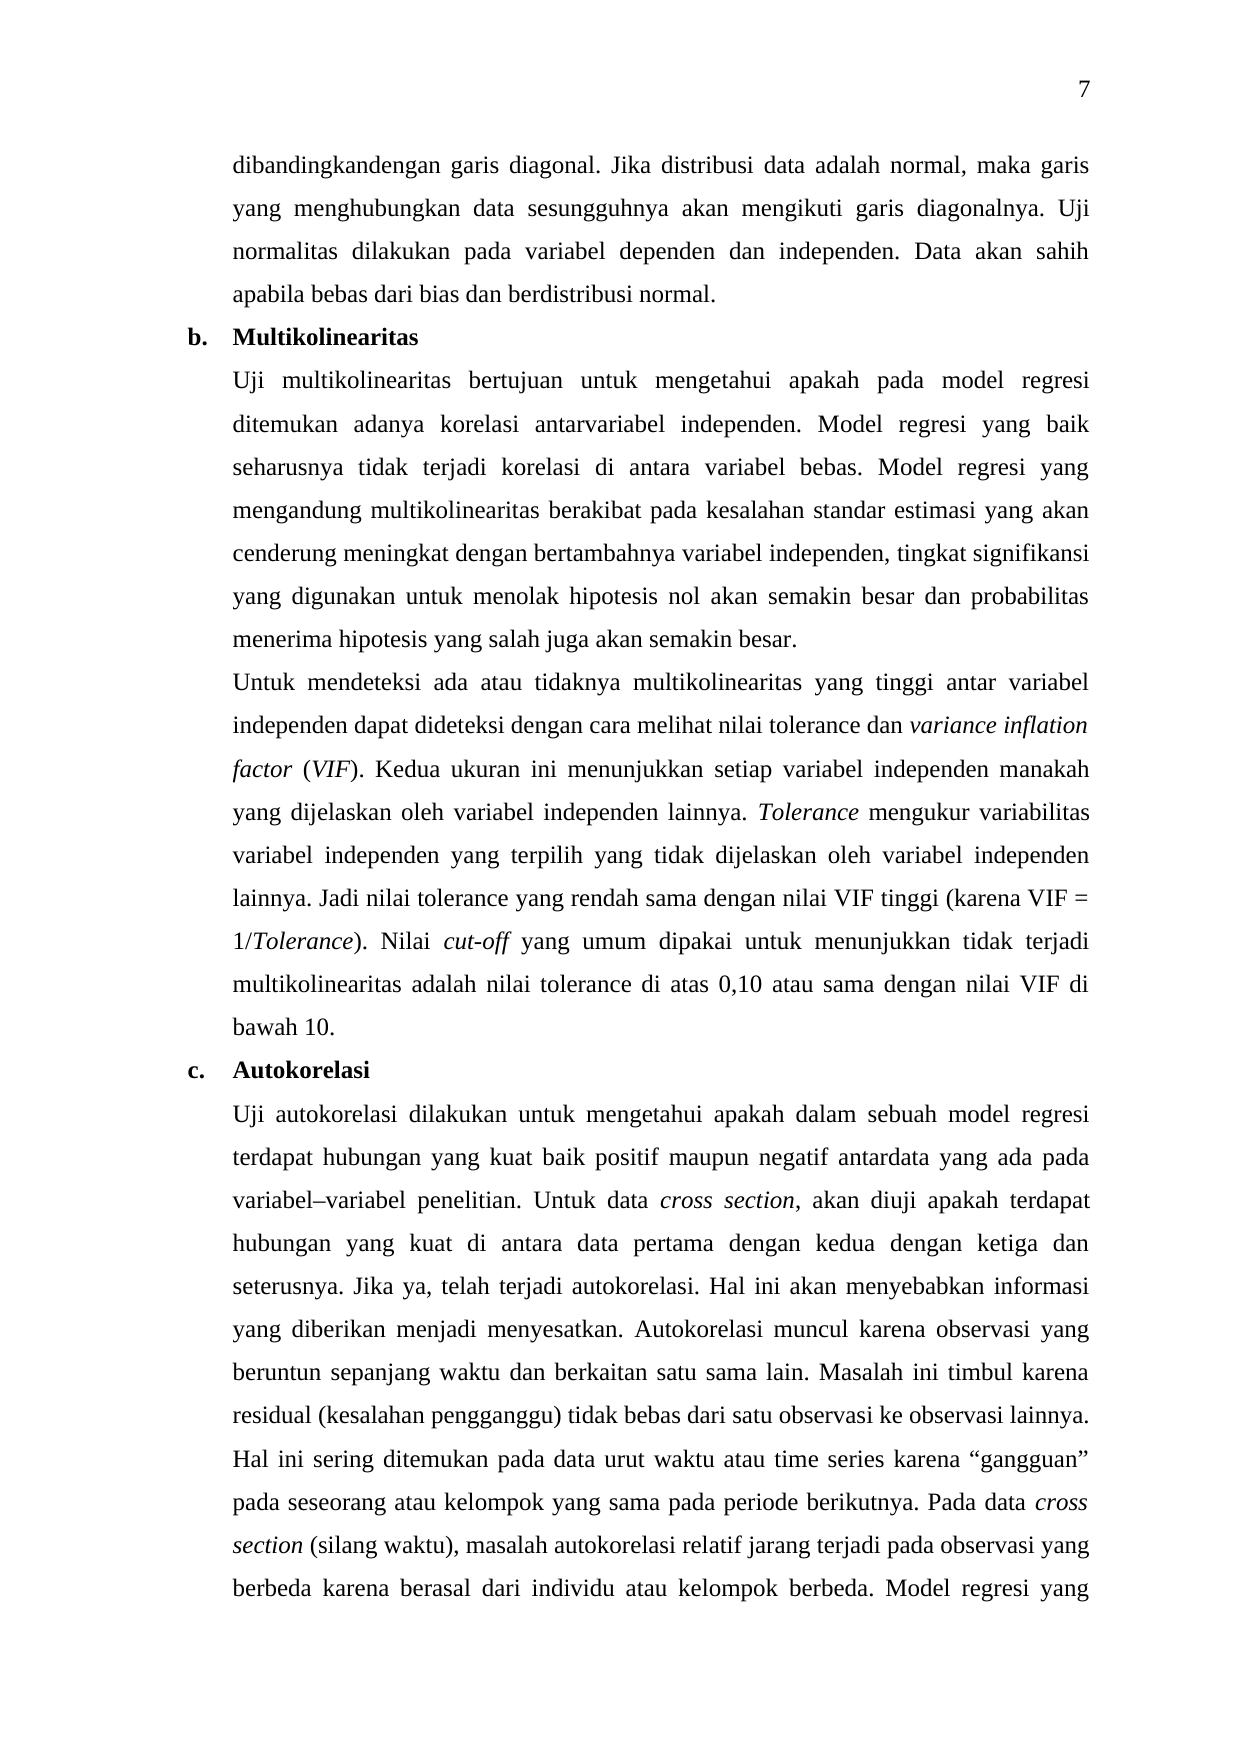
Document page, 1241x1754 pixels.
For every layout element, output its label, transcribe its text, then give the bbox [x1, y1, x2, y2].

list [232, 1099, 1090, 1602]
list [232, 150, 1090, 308]
list Uji multikolinearitas bertujuan untuk mengetahui apakah pada model regresi ditemukan adanya korelasi antarvariabel independen. Model regresi yang baik seharusnya tidak terjadi korelasi di antara variabel bebas. Model regresi yang mengandung multikolinearitas berakibat pada kesalahan standar estimasi yang akan cenderung meningkat dengan bertambahnya variabel independen, tingkat signifikansi yang digunakan untuk menolak hipotesis nol akan semakin besar dan probabilitas menerima hipotesis yang salah juga akan semakin besar. [232, 366, 1090, 653]
list Autokorelasi [187, 1056, 1090, 1084]
list Multikolinearitas [187, 322, 1090, 351]
list Untuk mendeteksi ada atau tidaknya multikolinearitas yang tinggi antar variabel independen dapat dideteksi dengan cara melihat nilai tolerance dan variance inflation factor (VIF). Kedua ukuran ini menunjukkan setiap variabel independen manakah yang dijelaskan oleh variabel independen lainnya. Tolerance mengukur variabilitas variabel independen yang terpilih yang tidak dijelaskan oleh variabel independen lainnya. Jadi nilai tolerance yang rendah sama dengan nilai VIF tinggi (karena VIF = 1/Tolerance). Nilai cut-off yang umum dipakai untuk menunjukkan tidak terjadi multikolinearitas adalah nilai tolerance di atas 0,10 atau sama dengan nilai VIF di bawah 10. [232, 667, 1090, 1041]
